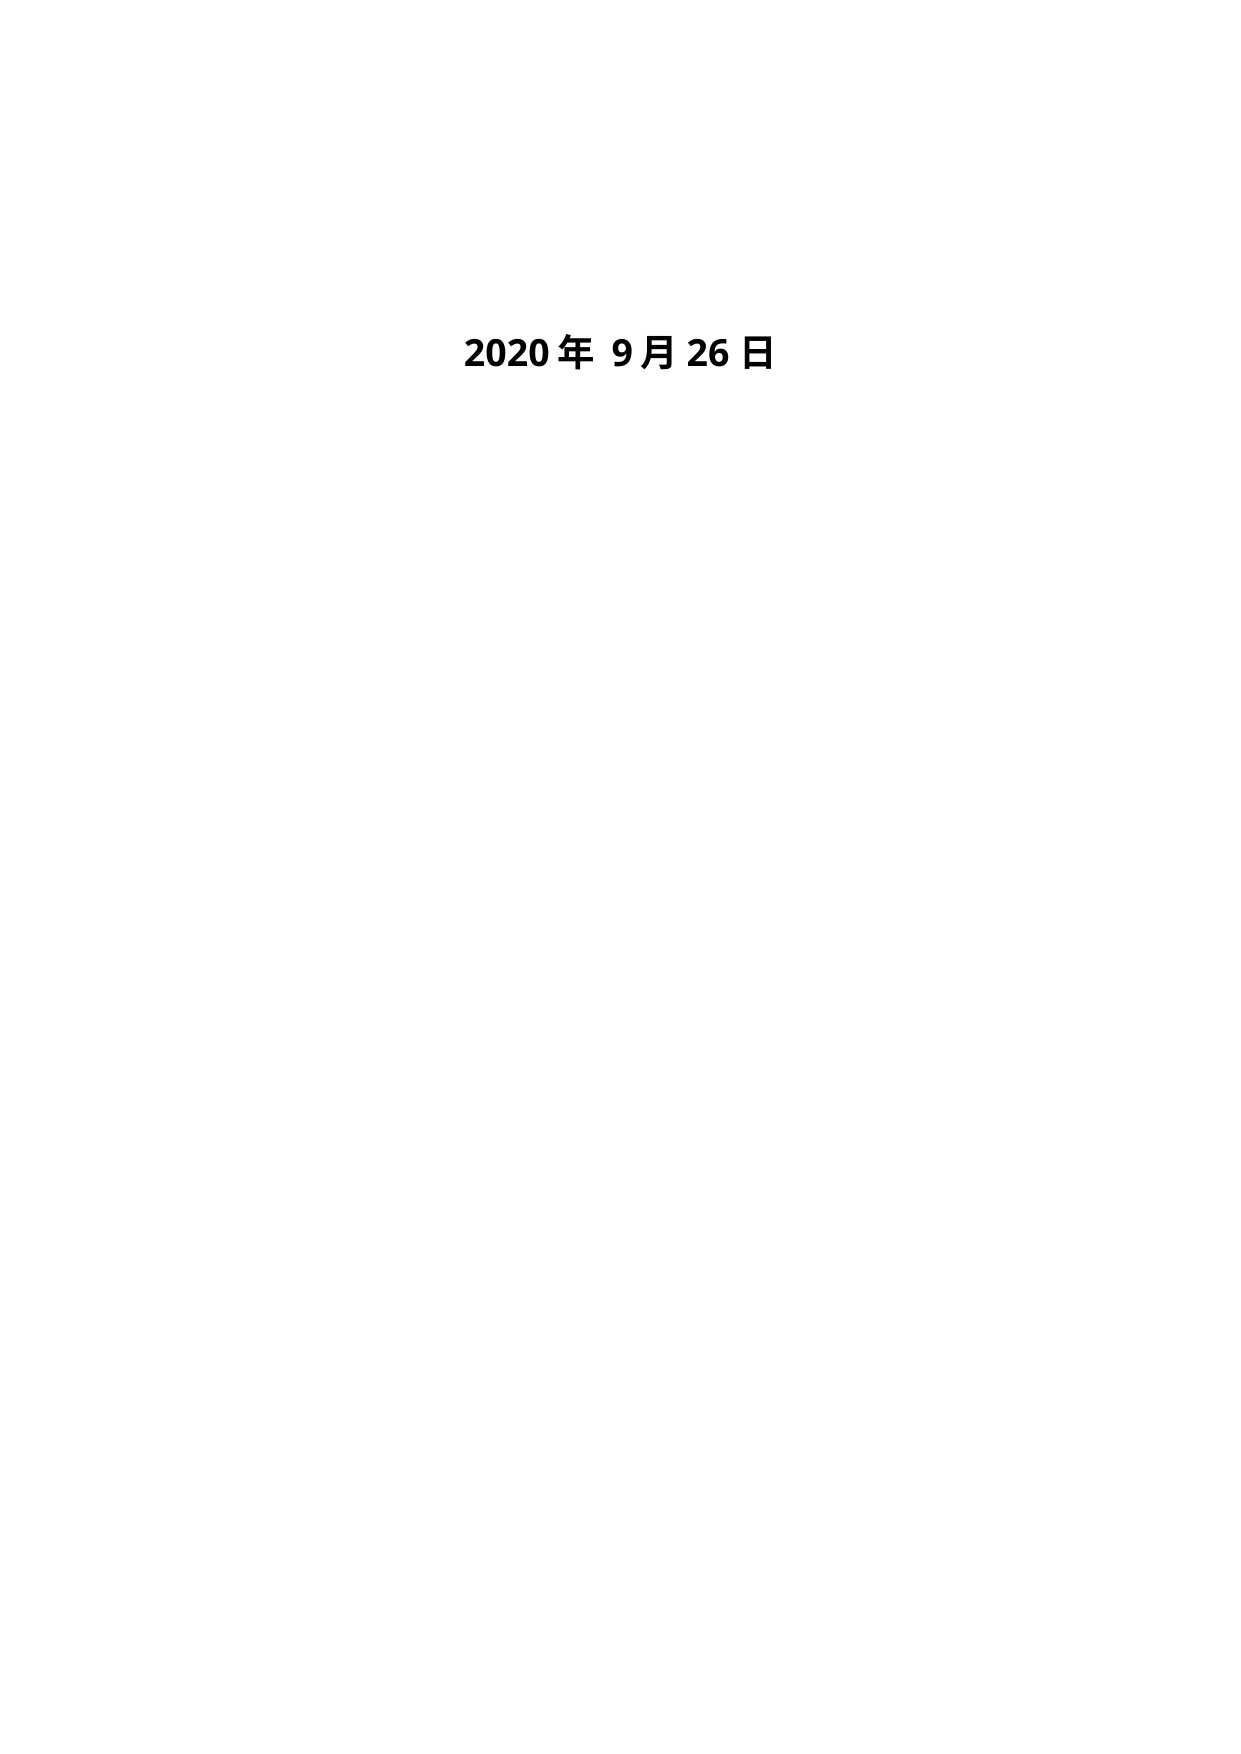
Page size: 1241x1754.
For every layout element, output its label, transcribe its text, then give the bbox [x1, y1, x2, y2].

text 2020年 9月 26 日 [187, 317, 1053, 382]
